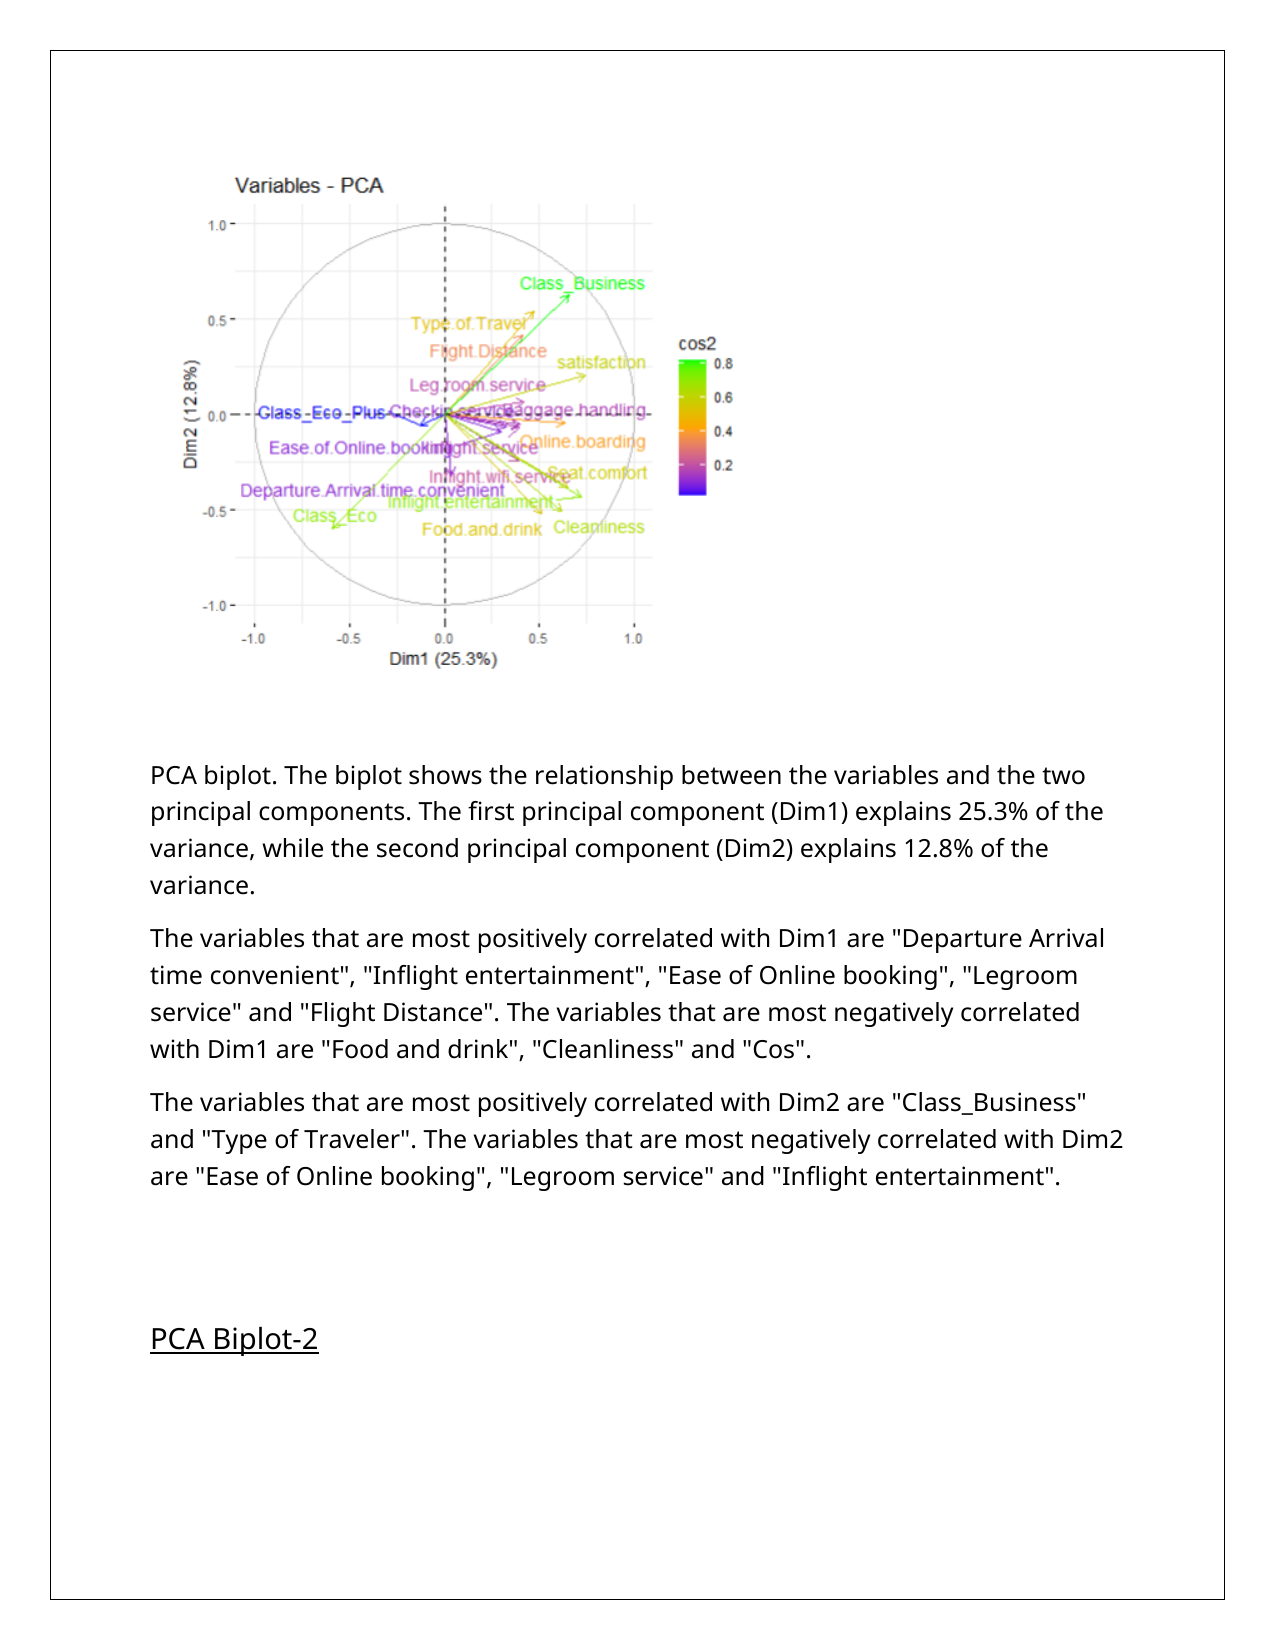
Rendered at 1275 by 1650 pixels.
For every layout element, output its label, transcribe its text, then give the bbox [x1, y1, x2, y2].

picture [150, 150, 763, 685]
text PCA Biplot-2 [150, 1319, 1125, 1358]
text The variables that are most positively correlated with Dim2 are "Class_Business" and "Type of Traveler". The variables that are most negatively correlated with Dim2 are "Ease of Online booking", "Legroom service" and "Inflight entertainment". [150, 1085, 1125, 1192]
text PCA biplot. The biplot shows the relationship between the variables and the two principal components. The first principal component (Dim1) explains 25.3% of the variance, while the second principal component (Dim2) explains 12.8% of the variance. [150, 757, 1125, 902]
text The variables that are most positively correlated with Dim1 are "Departure Arrival time convenient", "Inflight entertainment", "Ease of Online booking", "Legroom service" and "Flight Distance". The variables that are most negatively correlated with Dim1 are "Food and drink", "Cleanliness" and "Cos". [150, 921, 1125, 1065]
